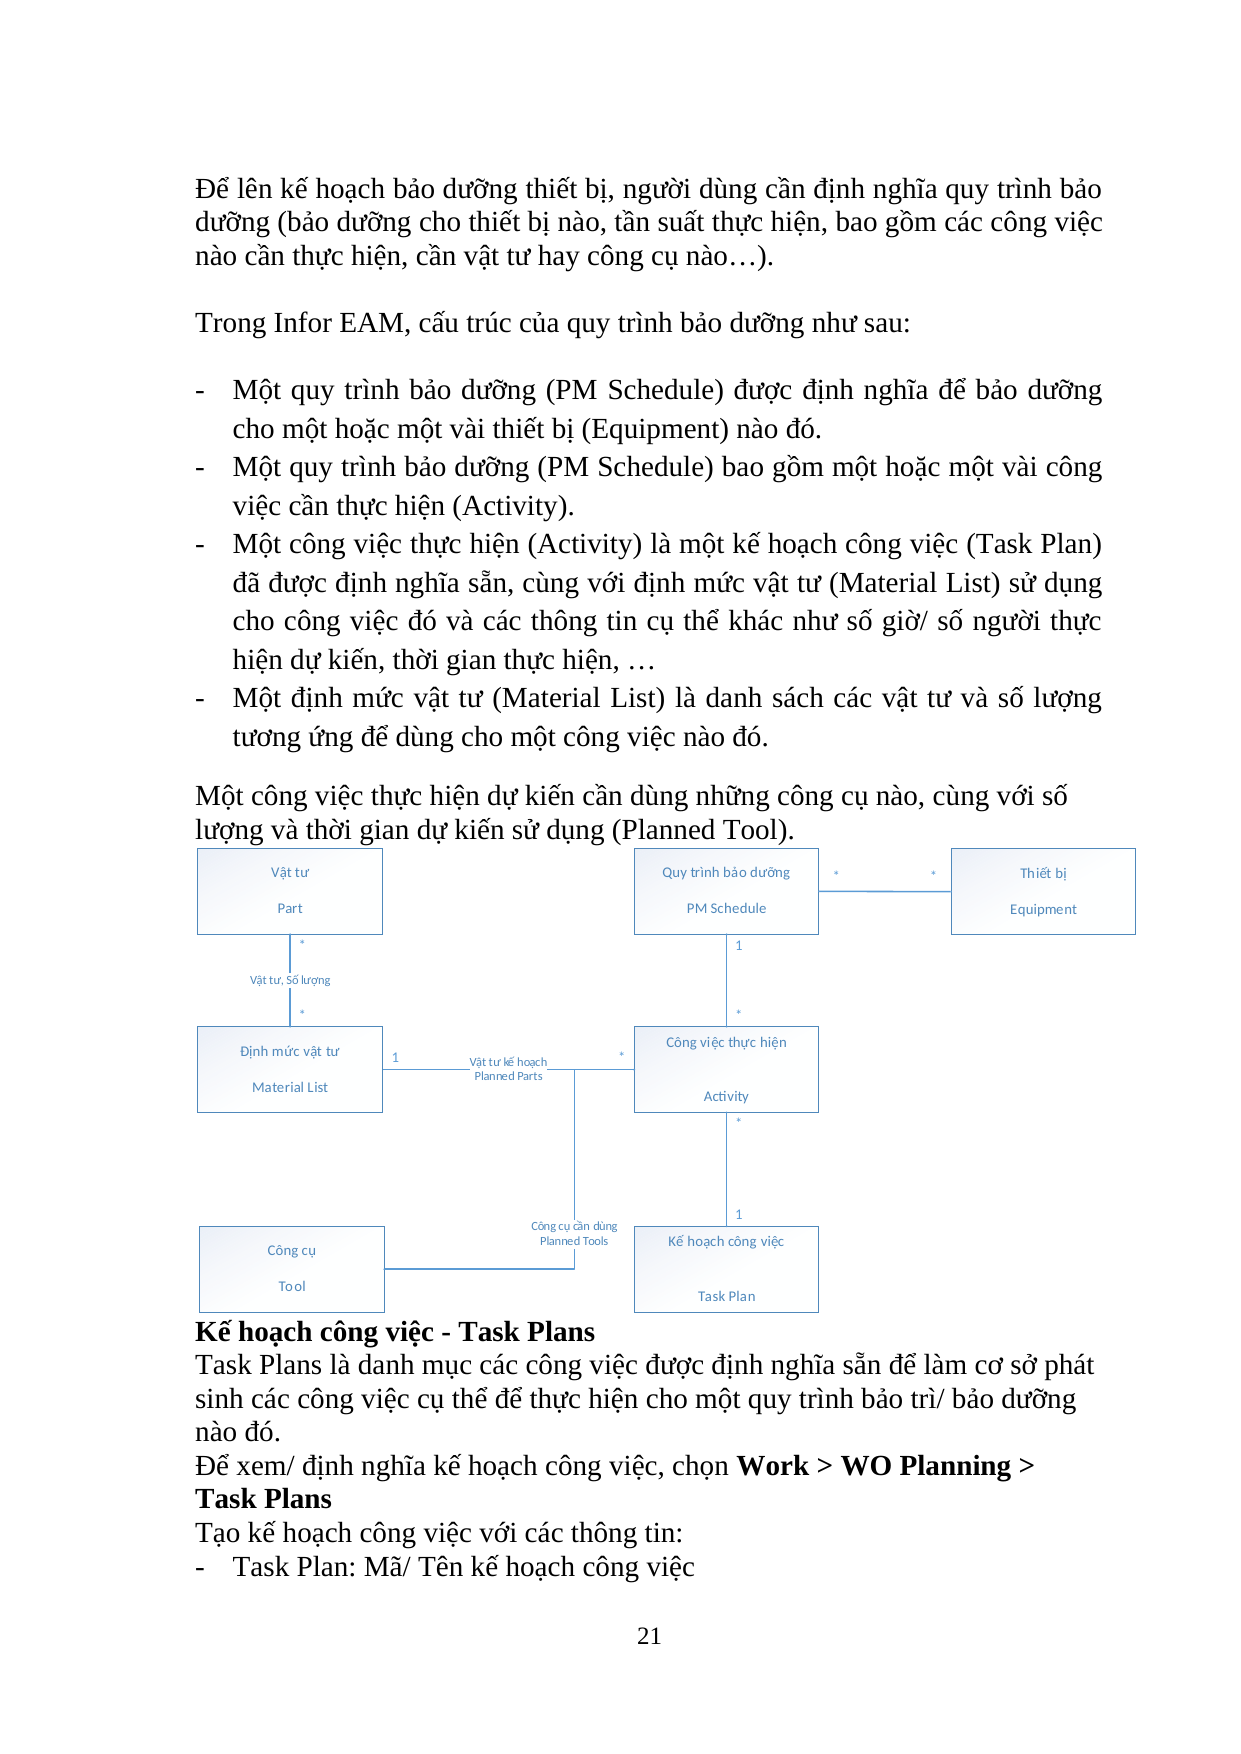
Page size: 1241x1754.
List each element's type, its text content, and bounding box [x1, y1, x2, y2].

text Kế hoạch công việc - Task Plans [195, 1314, 1104, 1347]
text Task Plans là danh mục các công việc được định nghĩa sẵn để làm cơ sở phát sinh các công việc cụ thể để thực hiện cho một quy trình bảo trì/ bảo dưỡng nào đó. [195, 1347, 1104, 1448]
text Để xem/ định nghĩa kế hoạch công việc, chọn Work > WO Planning > Task Plans [195, 1448, 1104, 1515]
list Task Plan: Mã/ Tên kế hoạch công việc [195, 1549, 1104, 1582]
list Một công việc thực hiện (Activity) là một kế hoạch công việc (Task Plan) đã được định nghĩa sẵn, cùng với định mức vật tư (Material List) sử dụng cho công việc đó và các thông tin cụ thể khác như số giờ/ số người thực hiện dự kiến, thời gian thực hiện, … [195, 526, 1104, 676]
text Một công việc thực hiện dự kiến cần dùng những công cụ nào, cùng với số lượng và thời gian dự kiến sử dụng (Planned Tool). [195, 778, 1104, 846]
list Một quy trình bảo dưỡng (PM Schedule) bao gồm một hoặc một vài công việc cần thực hiện (Activity). [195, 449, 1104, 521]
text Tạo kế hoạch công việc với các thông tin: [195, 1515, 1104, 1549]
list Một quy trình bảo dưỡng (PM Schedule) được định nghĩa để bảo dưỡng cho một hoặc một vài thiết bị (Equipment) nào đó. [195, 372, 1104, 444]
text Để lên kế hoạch bảo dưỡng thiết bị, người dùng cần định nghĩa quy trình bảo dưỡng (bảo dưỡng cho thiết bị nào, tần suất thực hiện, bao gồm các công việc nào cần thực hiện, cần vật tư hay công cụ nào…). [195, 171, 1104, 272]
list Một định mức vật tư (Material List) là danh sách các vật tư và số lượng tương ứng để dùng cho một công việc nào đó. [195, 681, 1104, 753]
text Trong Infor EAM, cấu trúc của quy trình bảo dưỡng như sau: [195, 305, 1104, 339]
